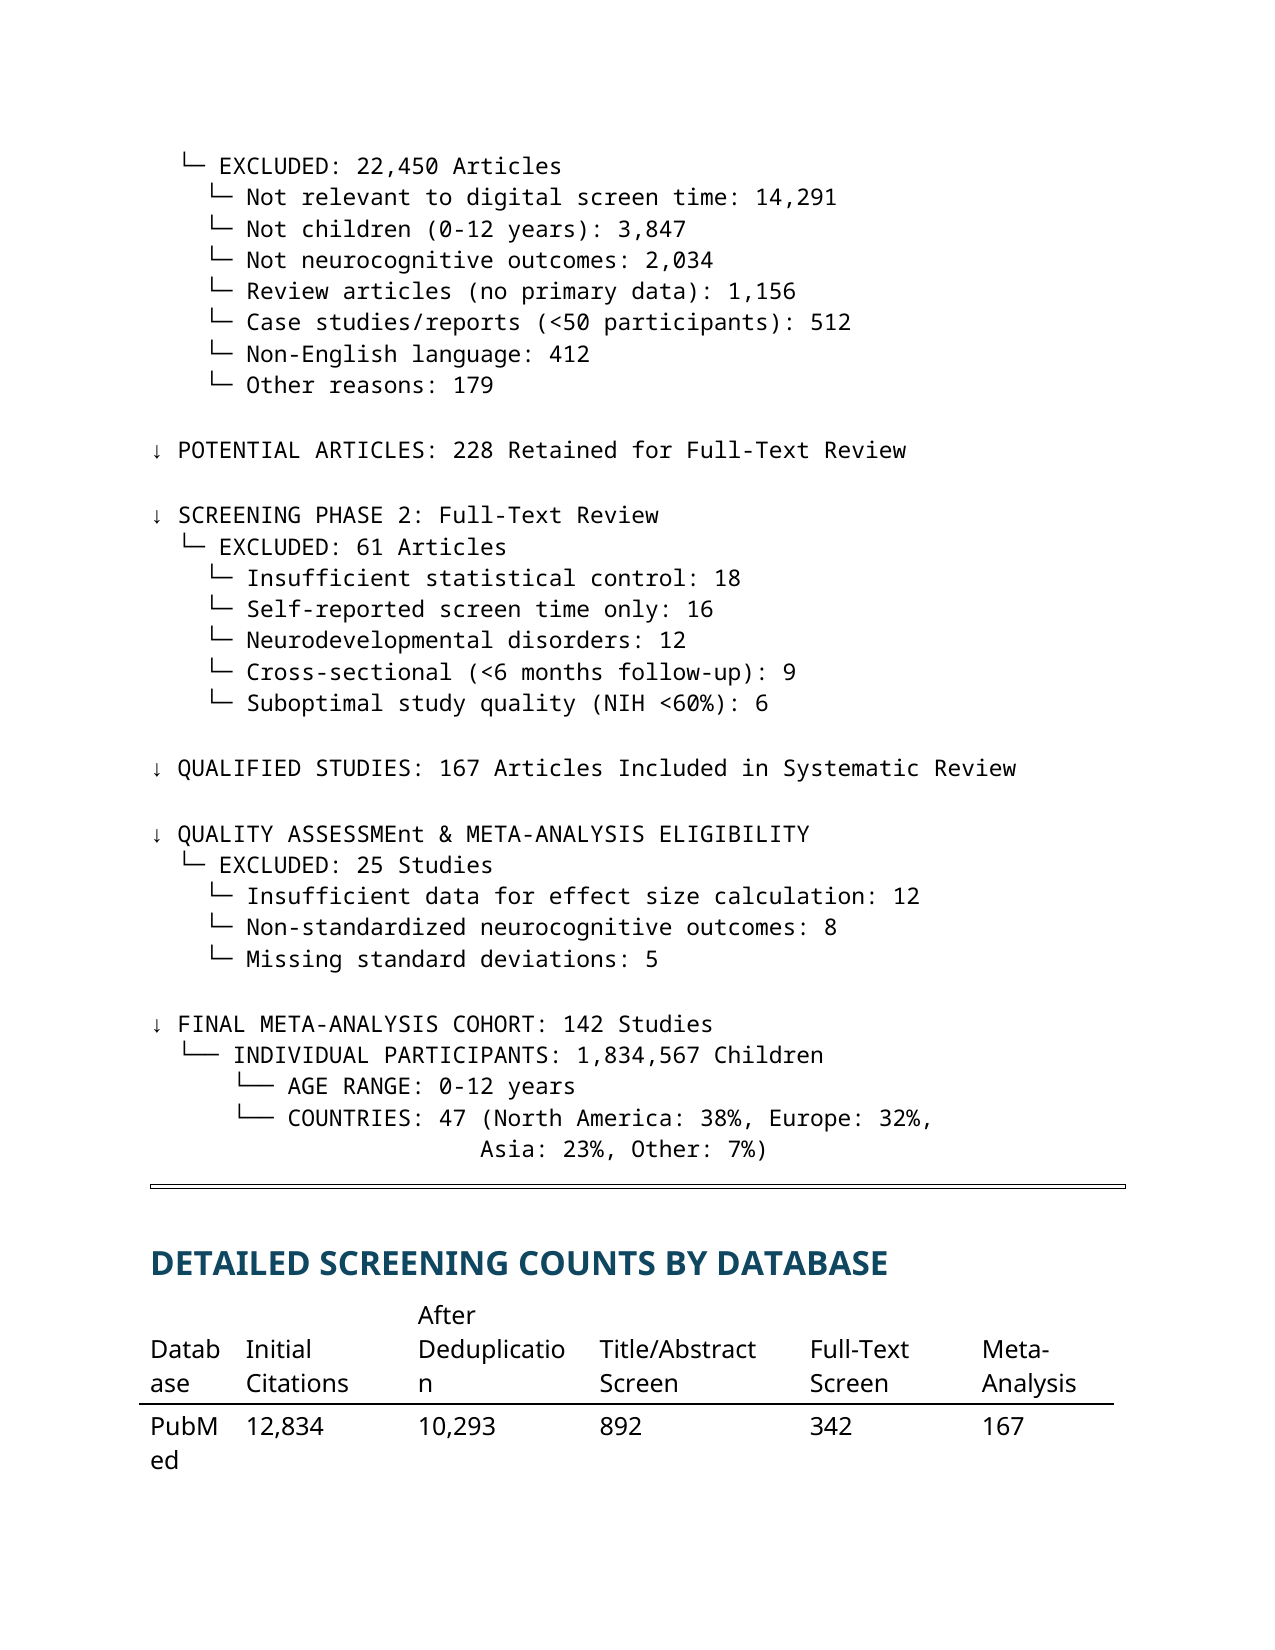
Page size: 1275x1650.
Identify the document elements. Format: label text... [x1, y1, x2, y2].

table_cell 10,293 [406, 1405, 588, 1480]
table_header Meta-Analysis [970, 1294, 1114, 1403]
table_header Title/Abstract Screen [588, 1294, 798, 1403]
table_cell PubMed [139, 1405, 234, 1480]
table_header After Deduplication [406, 1294, 588, 1403]
table_cell 12,834 [234, 1405, 406, 1480]
table_header Initial Citations [234, 1294, 406, 1403]
subtitle DETAILED SCREENING COUNTS BY DATABASE [150, 1240, 1125, 1285]
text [150, 150, 1125, 1164]
table_header Full-Text Screen [798, 1294, 970, 1403]
table_cell 342 [798, 1405, 970, 1480]
table_cell 892 [588, 1405, 798, 1480]
table_cell 167 [970, 1405, 1114, 1480]
table_header Database [139, 1294, 234, 1403]
